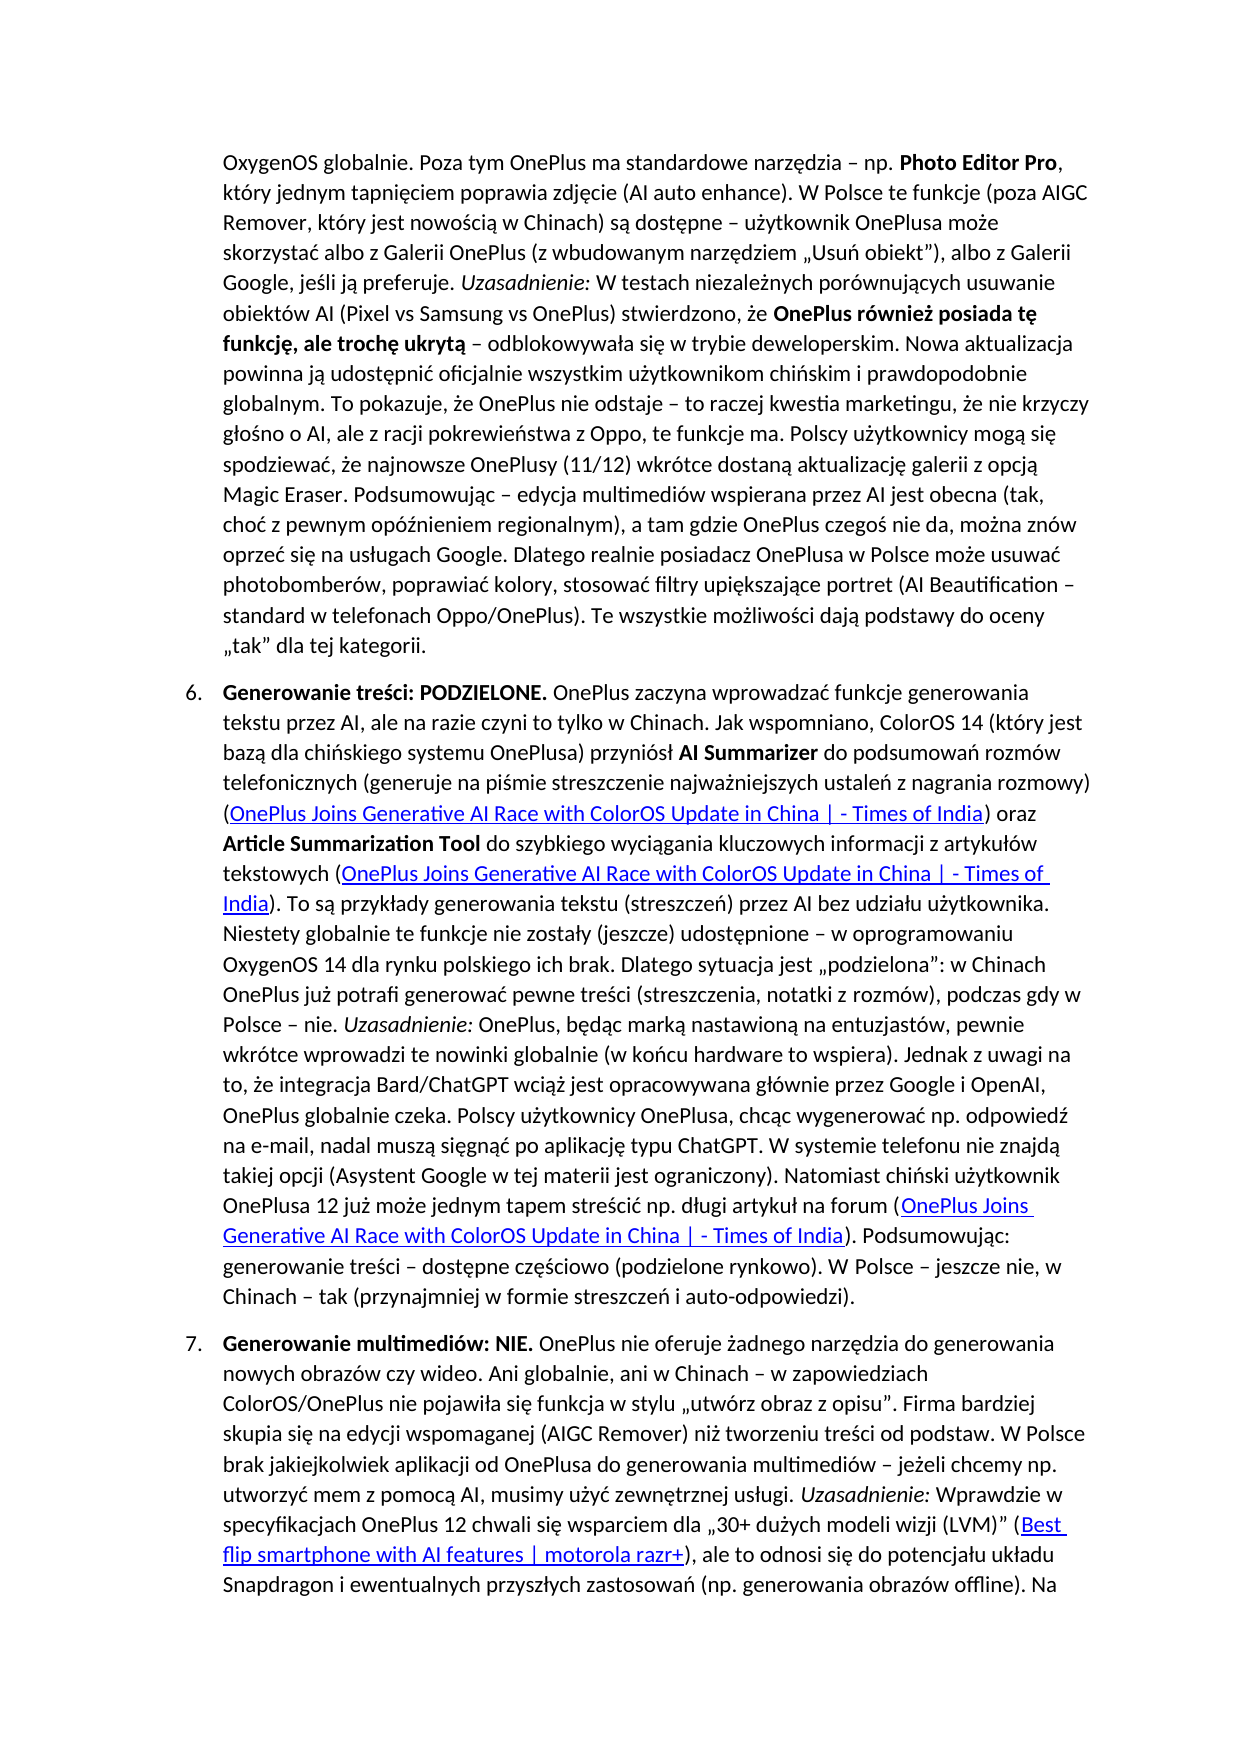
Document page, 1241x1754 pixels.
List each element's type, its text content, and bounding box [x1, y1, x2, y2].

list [185, 1329, 1093, 1598]
list Generowanie treści: PODZIELONE. OnePlus zaczyna wprowadzać funkcje generowania tekstu przez AI, ale na razie czyni to tylko w Chinach. Jak wspomniano, ColorOS 14 (który jest bazą dla chińskiego systemu OnePlusa) przyniósł AI Summarizer do podsumowań rozmów telefonicznych (generuje na piśmie streszczenie najważniejszych ustaleń z nagrania rozmowy) (OnePlus Joins Generative AI Race with ColorOS Update in China | - Times of India) oraz Article Summarization Tool do szybkiego wyciągania kluczowych informacji z artykułów tekstowych (OnePlus Joins Generative AI Race with ColorOS Update in China | - Times of India). To są przykłady generowania tekstu (streszczeń) przez AI bez udziału użytkownika. Niestety globalnie te funkcje nie zostały (jeszcze) udostępnione – w oprogramowaniu OxygenOS 14 dla rynku polskiego ich brak. Dlatego sytuacja jest „podzielona”: w Chinach OnePlus już potrafi generować pewne treści (streszczenia, notatki z rozmów), podczas gdy w Polsce – nie. Uzasadnienie: OnePlus, będąc marką nastawioną na entuzjastów, pewnie wkrótce wprowadzi te nowinki globalnie (w końcu hardware to wspiera). Jednak z uwagi na to, że integracja Bard/ChatGPT wciąż jest opracowywana głównie przez Google i OpenAI, OnePlus globalnie czeka. Polscy użytkownicy OnePlusa, chcąc wygenerować np. odpowiedź na e-mail, nadal muszą sięgnąć po aplikację typu ChatGPT. W systemie telefonu nie znajdą takiej opcji (Asystent Google w tej materii jest ograniczony). Natomiast chiński użytkownik OnePlusa 12 już może jednym tapem streścić np. długi artykuł na forum (OnePlus Joins Generative AI Race with ColorOS Update in China | - Times of India). Podsumowując: generowanie treści – dostępne częściowo (podzielone rynkowo). W Polsce – jeszcze nie, w Chinach – tak (przynajmniej w formie streszczeń i auto-odpowiedzi). [185, 678, 1093, 1310]
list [185, 148, 1093, 659]
